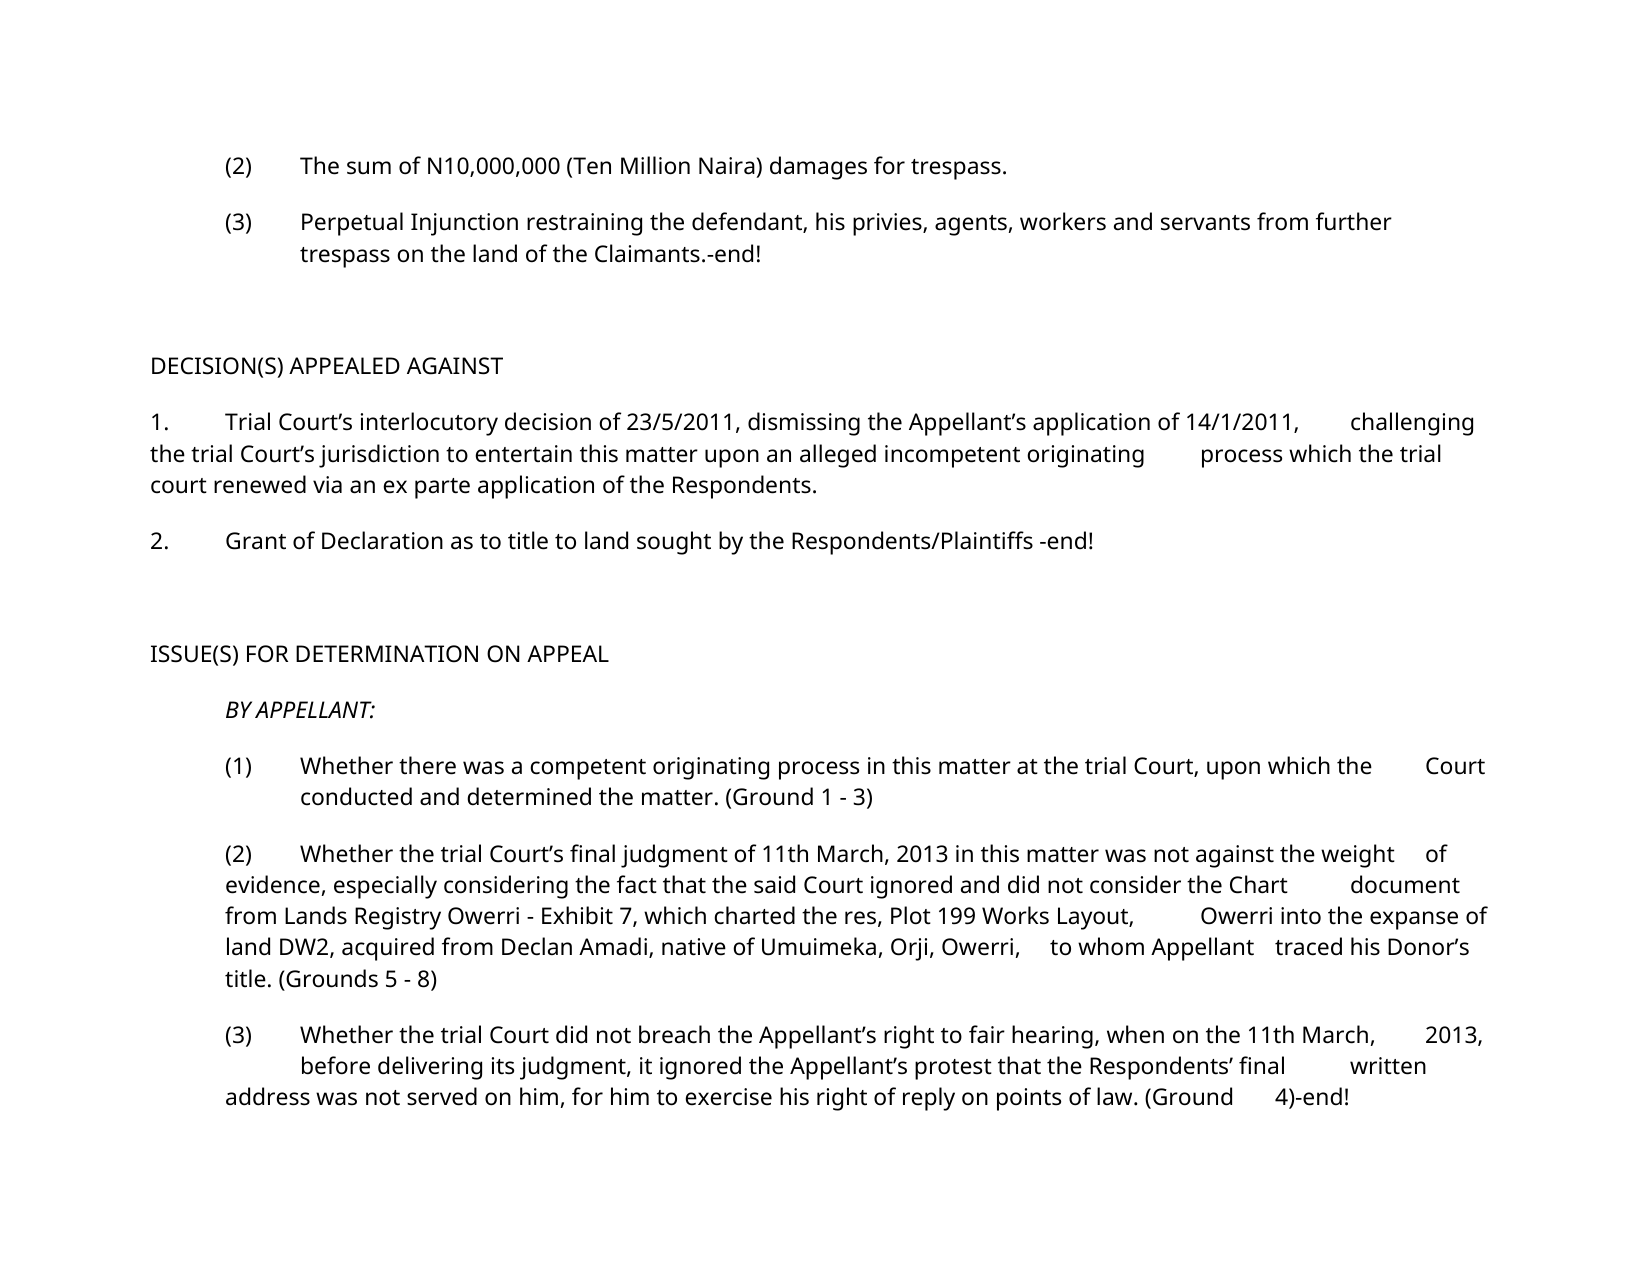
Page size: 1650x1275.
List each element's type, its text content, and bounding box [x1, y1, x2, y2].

text (2) Whether the trial Court’s final judgment of 11th March, 2013 in this matter was not against the weight of evidence, especially considering the fact that the said Court ignored and did not consider the Chart document from Lands Registry Owerri - Exhibit 7, which charted the res, Plot 199 Works Layout, Owerri into the expanse of land DW2, acquired from Declan Amadi, native of Umuimeka, Orji, Owerri, to whom Appellant traced his Donor’s title. (Grounds 5 - 8) [225, 837, 1500, 994]
text 1. Trial Court’s interlocutory decision of 23/5/2011, dismissing the Appellant’s application of 14/1/2011, challenging the trial Court’s jurisdiction to entertain this matter upon an alleged incompetent originating process which the trial court renewed via an ex parte application of the Respondents. [150, 406, 1500, 500]
text 2. Grant of Declaration as to title to land sought by the Respondents/Plaintiffs -end! [150, 525, 1500, 556]
text DECISION(S) APPEALED AGAINST [150, 350, 1500, 381]
text (3) Perpetual Injunction restraining the defendant, his privies, agents, workers and servants from further trespass on the land of the Claimants.-end! [225, 206, 1500, 269]
text (3) Whether the trial Court did not breach the Appellant’s right to fair hearing, when on the 11th March, 2013, before delivering its judgment, it ignored the Appellant’s protest that the Respondents’ final written address was not served on him, for him to exercise his right of reply on points of law. (Ground 4)-end! [225, 1019, 1500, 1112]
text ISSUE(S) FOR DETERMINATION ON APPEAL [150, 637, 1500, 669]
text (2) The sum of N10,000,000 (Ten Million Naira) damages for trespass. [225, 150, 1500, 181]
text BY APPELLANT: [225, 694, 1500, 725]
text (1) Whether there was a competent originating process in this matter at the trial Court, upon which the Court conducted and determined the matter. (Ground 1 - 3) [225, 750, 1500, 812]
